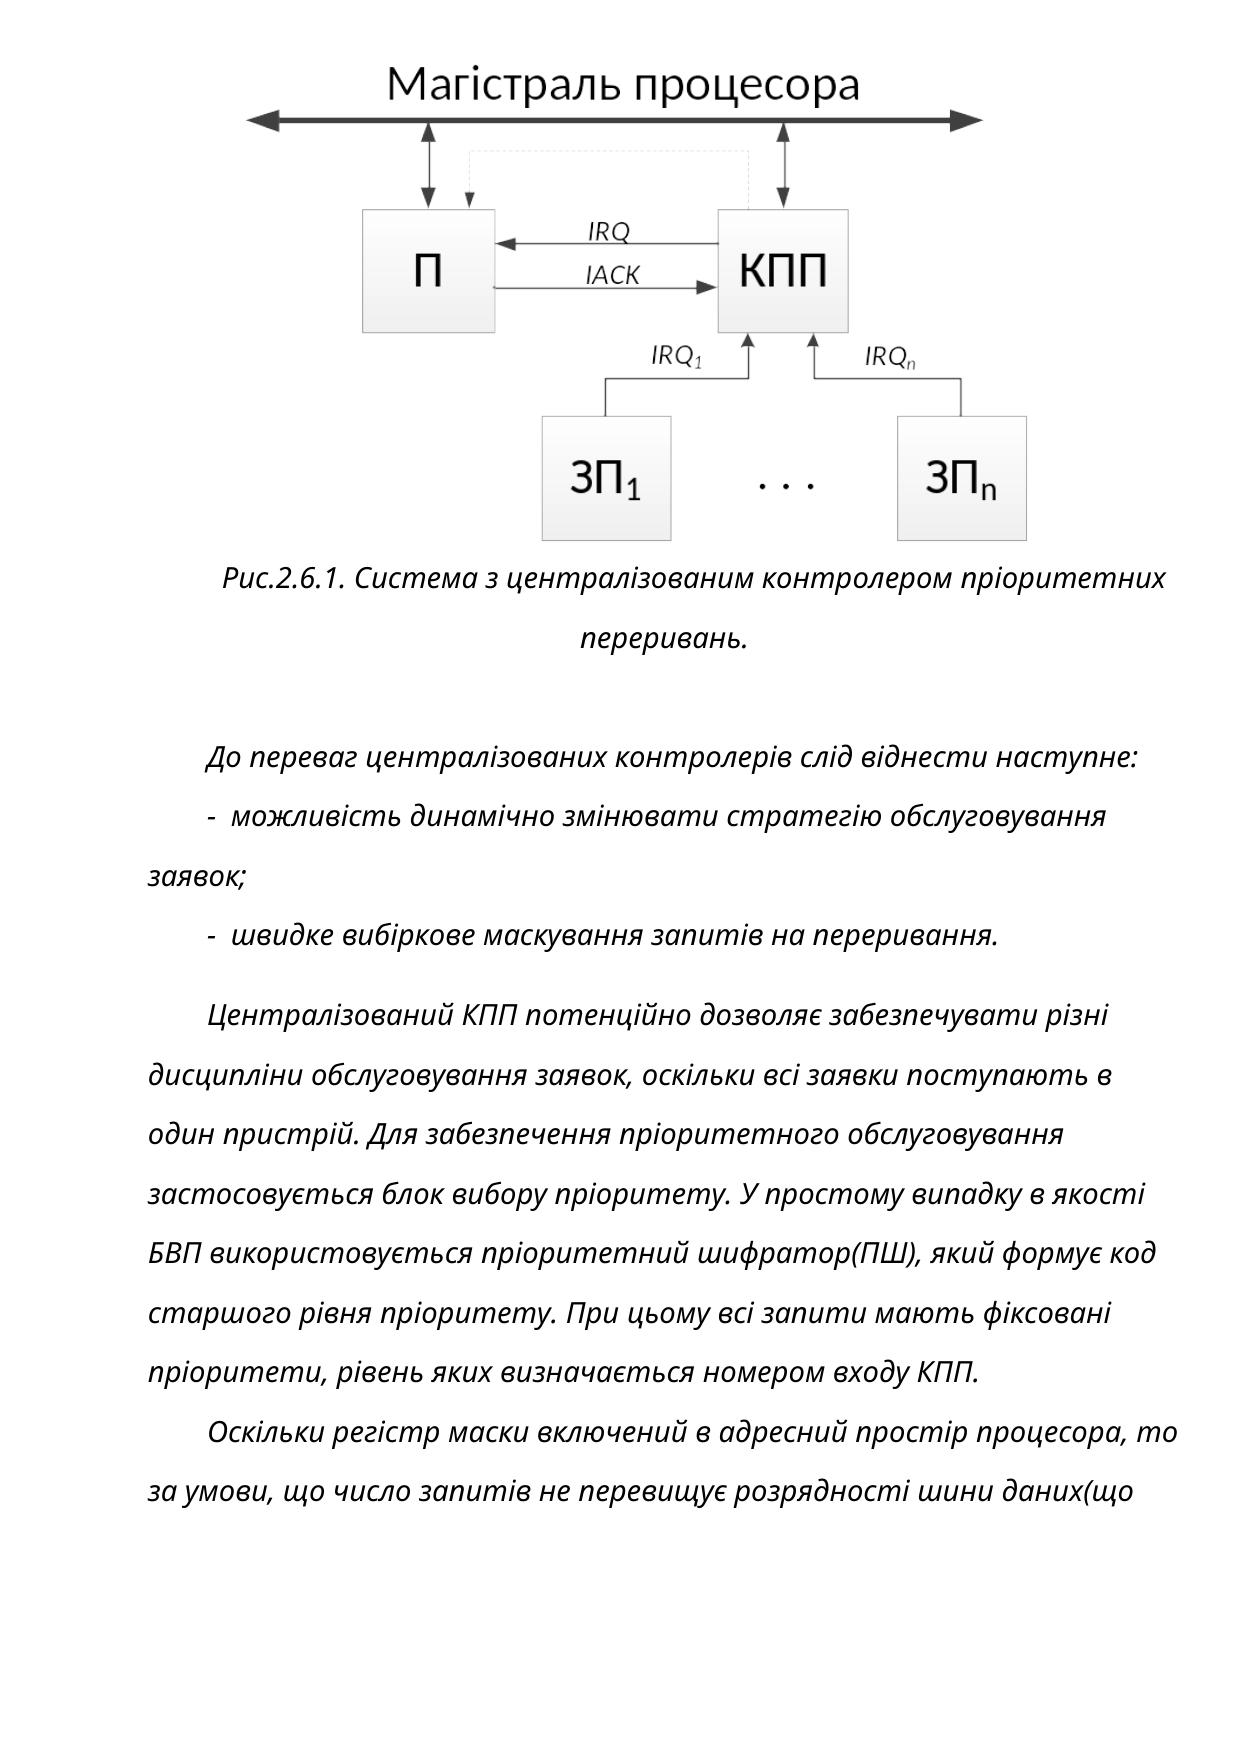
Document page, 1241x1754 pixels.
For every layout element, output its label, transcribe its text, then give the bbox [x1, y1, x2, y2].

list швидке вибіркове маскування запитів на переривання. [148, 914, 1181, 954]
list можливість динамічно змінювати стратегію обслуговування заявок; [148, 795, 1181, 894]
text До переваг централізованих контролерів слід віднести наступне: [148, 736, 1181, 776]
text Централізований КПП потенційно дозволяє забезпечувати різні дисципліни обслуговування заявок, оскільки всі заявки поступають в один пристрій. Для забезпечення пріоритетного обслуговування застосовується блок вибору пріоритету. У простому випадку в якості БВП використовується пріоритетний шифратор(ПШ), який формує код старшого рівня пріоритету. При цьому всі запити мають фіксовані пріоритети, рівень яких визначається номером входу КПП. [148, 995, 1181, 1391]
text Рис.2.6.1. Система з централізованим контролером пріоритетних переривань. [148, 557, 1181, 657]
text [148, 1411, 1181, 1510]
